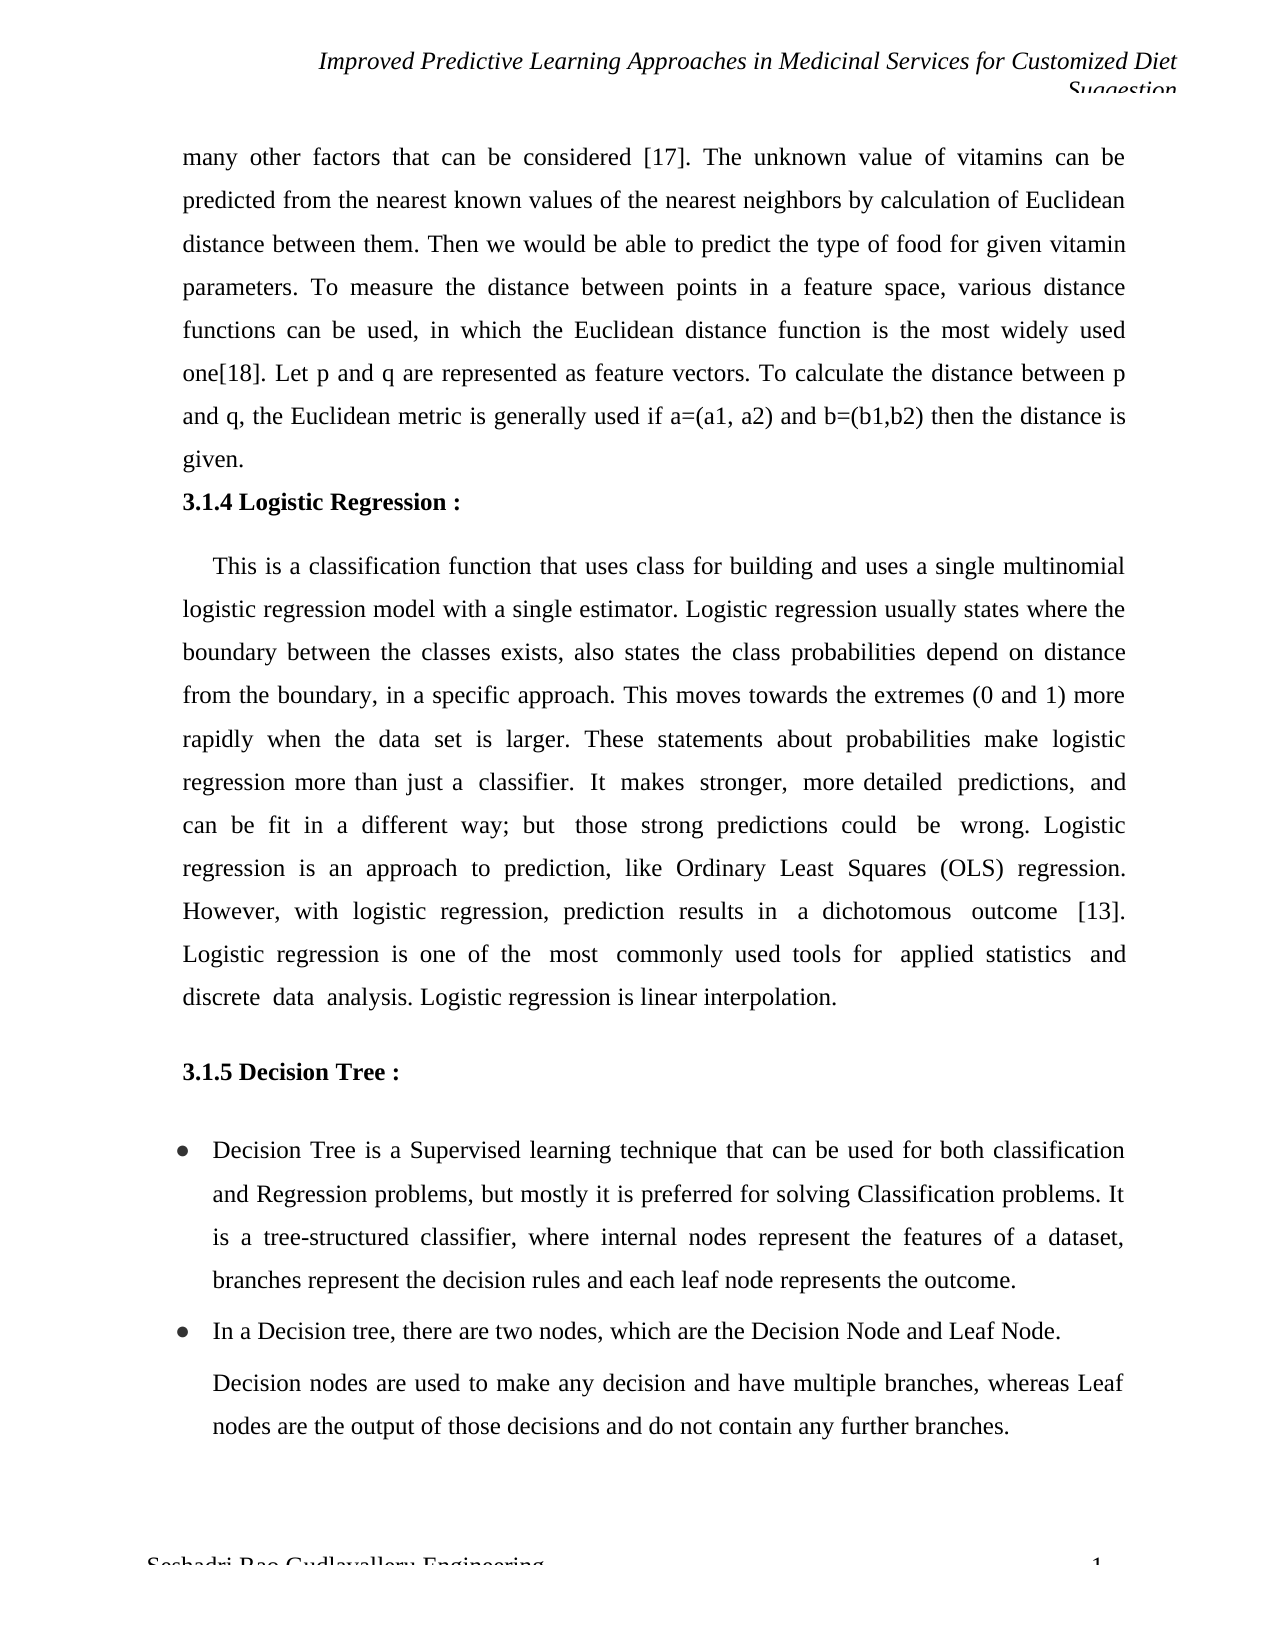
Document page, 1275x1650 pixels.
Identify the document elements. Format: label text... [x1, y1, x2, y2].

text This is a classification function that uses class for building and uses a single multinomial logistic regression model with a single estimator. Logistic regression usually states where the boundary between the classes exists, also states the class probabilities depend on distance from the boundary, in a specific approach. This moves towards the extremes (0 and 1) more rapidly when the data set is larger. These statements about probabilities make logistic regression more than just a classifier. It makes stronger, more detailed predictions, and can be fit in a different way; but those strong predictions could be wrong. Logistic regression is an approach to prediction, like Ordinary Least Squares (OLS) regression. However, with logistic regression, prediction results in a dichotomous outcome [13]. Logistic regression is one of the most commonly used tools for applied statistics and discrete data analysis. Logistic regression is linear interpolation. [182, 551, 1126, 1011]
subtitle Logistic Regression : [182, 487, 1146, 516]
subtitle Decision Tree : [182, 1057, 1146, 1086]
text many other factors that can be considered [17]. The unknown value of vitamins can be predicted from the nearest known values of the nearest neighbors by calculation of Euclidean distance between them. Then we would be able to predict the type of food for given vitamin parameters. To measure the distance between points in a feature space, various distance functions can be used, in which the Euclidean distance function is the most widely used one[18]. Let p and q are represented as feature vectors. To calculate the distance between p and q, the Euclidean metric is generally used if a=(a1, a2) and b=(b1,b2) then the distance is given. [182, 142, 1126, 473]
text Decision nodes are used to make any decision and have multiple branches, whereas Leaf nodes are the output of those decisions and do not contain any further branches. [212, 1368, 1125, 1440]
list In a Decision tree, there are two nodes, which are the Decision Node and Leaf Node. [175, 1316, 1146, 1345]
list Decision Tree is a Supervised learning technique that can be used for both classification and Regression problems, but mostly it is preferred for solving Classification problems. It is a tree-structured classifier, where internal nodes represent the features of a dataset, branches represent the decision rules and each leaf node represents the outcome. [175, 1136, 1126, 1294]
